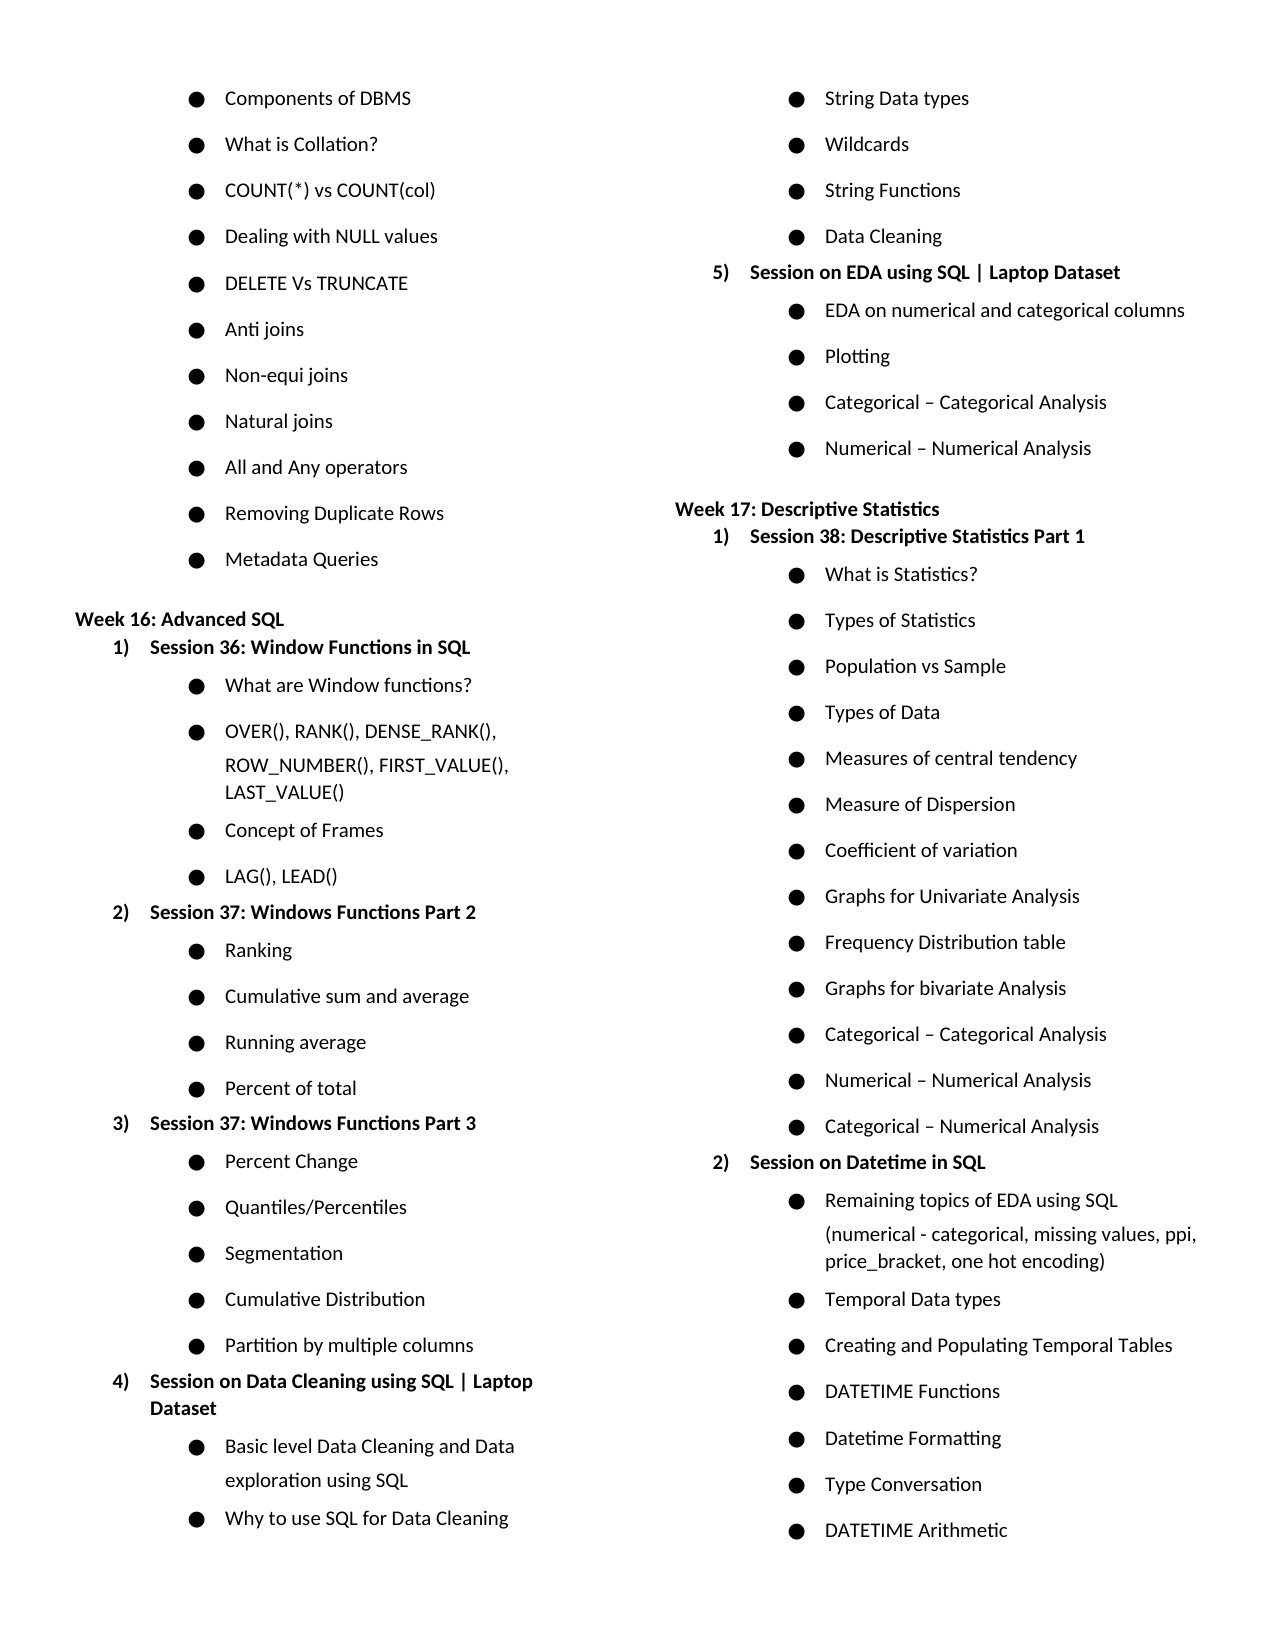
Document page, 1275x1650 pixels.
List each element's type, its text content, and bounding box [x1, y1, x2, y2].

list Numerical – Numerical Analysis [787, 425, 1200, 467]
list OVER(), RANK(), DENSE_RANK(), ROW_NUMBER(), FIRST_VALUE(), LAST_VALUE() [187, 707, 600, 805]
list Session 38: Descriptive Statistics Part 1 [712, 523, 1200, 548]
list Categorical – Categorical Analysis [787, 379, 1200, 421]
list String Functions [787, 167, 1200, 210]
list Plotting [787, 333, 1200, 375]
list Categorical – Categorical Analysis [787, 1011, 1200, 1054]
list Partition by multiple columns [187, 1322, 600, 1365]
list Ranking [187, 926, 600, 969]
list Frequency Distribution table [787, 919, 1200, 962]
list Session on Datetime in SQL [712, 1149, 1200, 1174]
list Running average [187, 1018, 600, 1061]
list LAG(), LEAD() [187, 853, 600, 896]
list Temporal Data types [787, 1276, 1200, 1319]
list Types of Data [787, 689, 1200, 731]
list Natural joins [187, 397, 600, 440]
list Datetime Formatting [787, 1414, 1200, 1457]
list Type Conversation [787, 1460, 1200, 1503]
list Quantiles/Percentiles [187, 1184, 600, 1227]
list Session 37: Windows Functions Part 2 [112, 899, 600, 924]
list Categorical – Numerical Analysis [787, 1103, 1200, 1146]
list What is Statistics? [787, 551, 1200, 593]
list DELETE Vs TRUNCATE [187, 259, 600, 302]
list COUNT(*) vs COUNT(col) [187, 167, 600, 210]
list Wildcards [787, 121, 1200, 164]
list Non-equi joins [187, 351, 600, 394]
list Population vs Sample [787, 643, 1200, 685]
list All and Any operators [187, 443, 600, 486]
list String Data types [787, 75, 1200, 118]
list Measure of Dispersion [787, 781, 1200, 823]
list What is Collation? [187, 121, 600, 164]
list DATETIME Arithmetic [787, 1506, 1200, 1549]
list Cumulative sum and average [187, 972, 600, 1015]
list Anti joins [187, 305, 600, 348]
list Graphs for bivariate Analysis [787, 965, 1200, 1008]
list Coefficient of variation [787, 827, 1200, 869]
list Dealing with NULL values [187, 213, 600, 256]
list Data Cleaning [787, 213, 1200, 256]
list Remaining topics of EDA using SQL (numerical - categorical, missing values, ppi, price_bracket, one hot encoding) [787, 1176, 1200, 1274]
list Components of DBMS [187, 75, 600, 118]
list Concept of Frames [187, 807, 600, 849]
list Segmentation [187, 1230, 600, 1273]
list Why to use SQL for Data Cleaning [187, 1495, 600, 1538]
list EDA on numerical and categorical columns [787, 287, 1200, 329]
list Session 37: Windows Functions Part 3 [112, 1110, 600, 1136]
list Measures of central tendency [787, 735, 1200, 777]
list Creating and Populating Temporal Tables [787, 1322, 1200, 1365]
list Graphs for Univariate Analysis [787, 873, 1200, 916]
list Types of Statistics [787, 597, 1200, 639]
list Session on Data Cleaning using SQL | Laptop Dataset [112, 1368, 600, 1421]
list Metadata Queries [187, 535, 600, 578]
list What are Window functions? [187, 661, 600, 704]
list Percent Change [187, 1138, 600, 1181]
list Cumulative Distribution [187, 1276, 600, 1319]
subtitle Week 17: Descriptive Statistics [675, 496, 1200, 521]
list Numerical – Numerical Analysis [787, 1057, 1200, 1100]
subtitle Week 16: Advanced SQL [75, 606, 600, 632]
list Percent of total [187, 1064, 600, 1107]
list Session on EDA using SQL | Laptop Dataset [712, 259, 1200, 284]
list DATETIME Functions [787, 1368, 1200, 1411]
list Basic level Data Cleaning and Data exploration using SQL [187, 1423, 600, 1493]
list Removing Duplicate Rows [187, 489, 600, 532]
list Session 36: Window Functions in SQL [112, 634, 600, 659]
